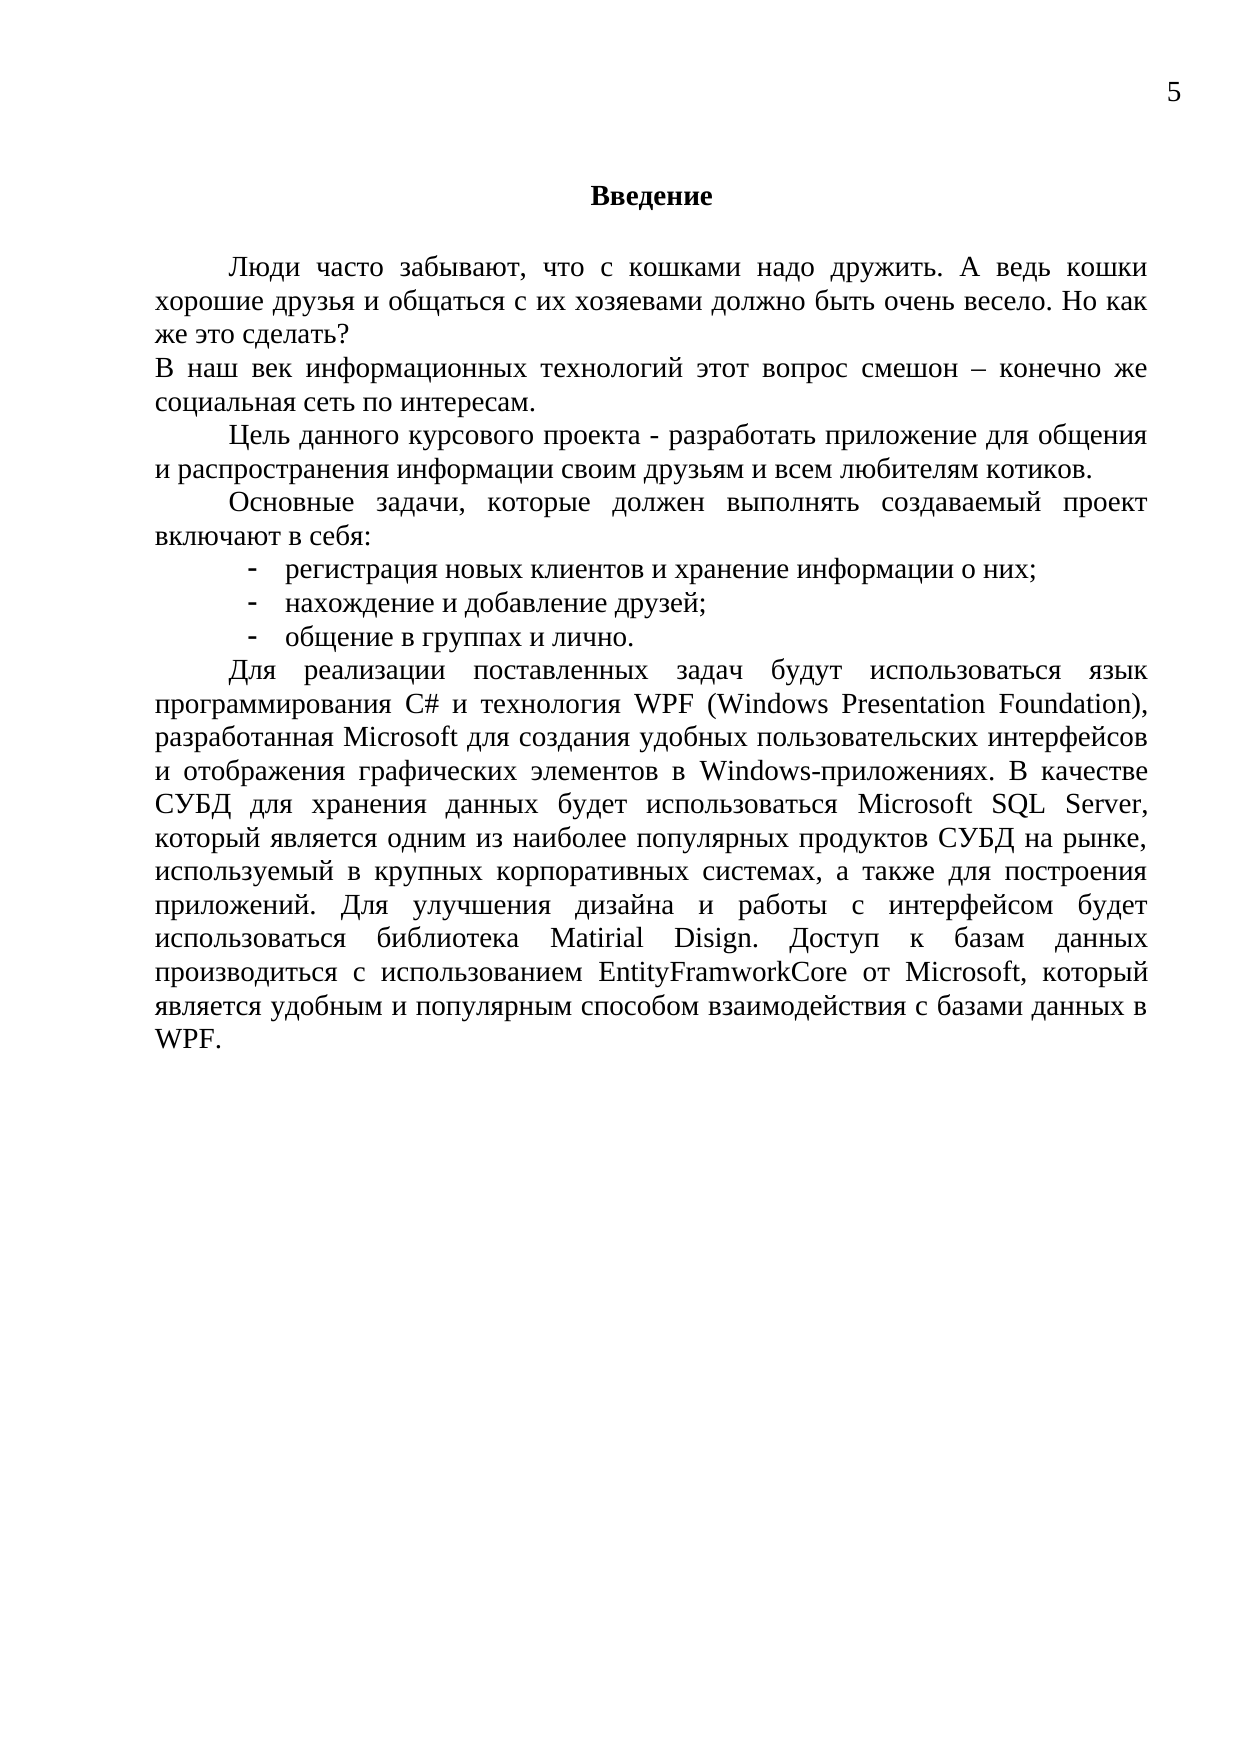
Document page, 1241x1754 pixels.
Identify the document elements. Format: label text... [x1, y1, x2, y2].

list нахождение и добавление друзей; [247, 585, 1148, 619]
list регистрация новых клиентов и хранение информации о них; [247, 551, 1148, 585]
list общение в группах и лично. [247, 619, 1148, 652]
text Основные задачи, которые должен выполнять создаваемый проект включают в себя: [154, 484, 1148, 551]
text Введение [154, 178, 1148, 212]
text Цель данного курсового проекта - разработать приложение для общения и распространения информации своим друзьям и всем любителям котиков. [154, 417, 1148, 484]
text Для реализации поставленных задач будут использоваться язык программирования C# и технология WPF (Windows Presentation Foundation), разработанная Microsoft для создания удобных пользовательских интерфейсов и отображения графических элементов в Windows-приложениях. В качестве СУБД для хранения данных будет использоваться Microsoft SQL Server, который является одним из наиболее популярных продуктов СУБД на рынке, используемый в крупных корпоративных системах, а также для построения приложений. Для улучшения дизайна и работы с интерфейсом будет использоваться библиотека Matirial Disign. Доступ к базам данных производиться с использованием EntityFramworkCore от Microsoft, который является удобным и популярным способом взаимодействия с базами данных в WPF. [154, 652, 1148, 1055]
text Люди часто забывают, что с кошками надо дружить. А ведь кошки хорошие друзья и общаться с их хозяевами должно быть очень весело. Но как же это сделать? [154, 249, 1148, 350]
text В наш век информационных технологий этот вопрос смешон – конечно же социальная сеть по интересам. [154, 350, 1148, 417]
